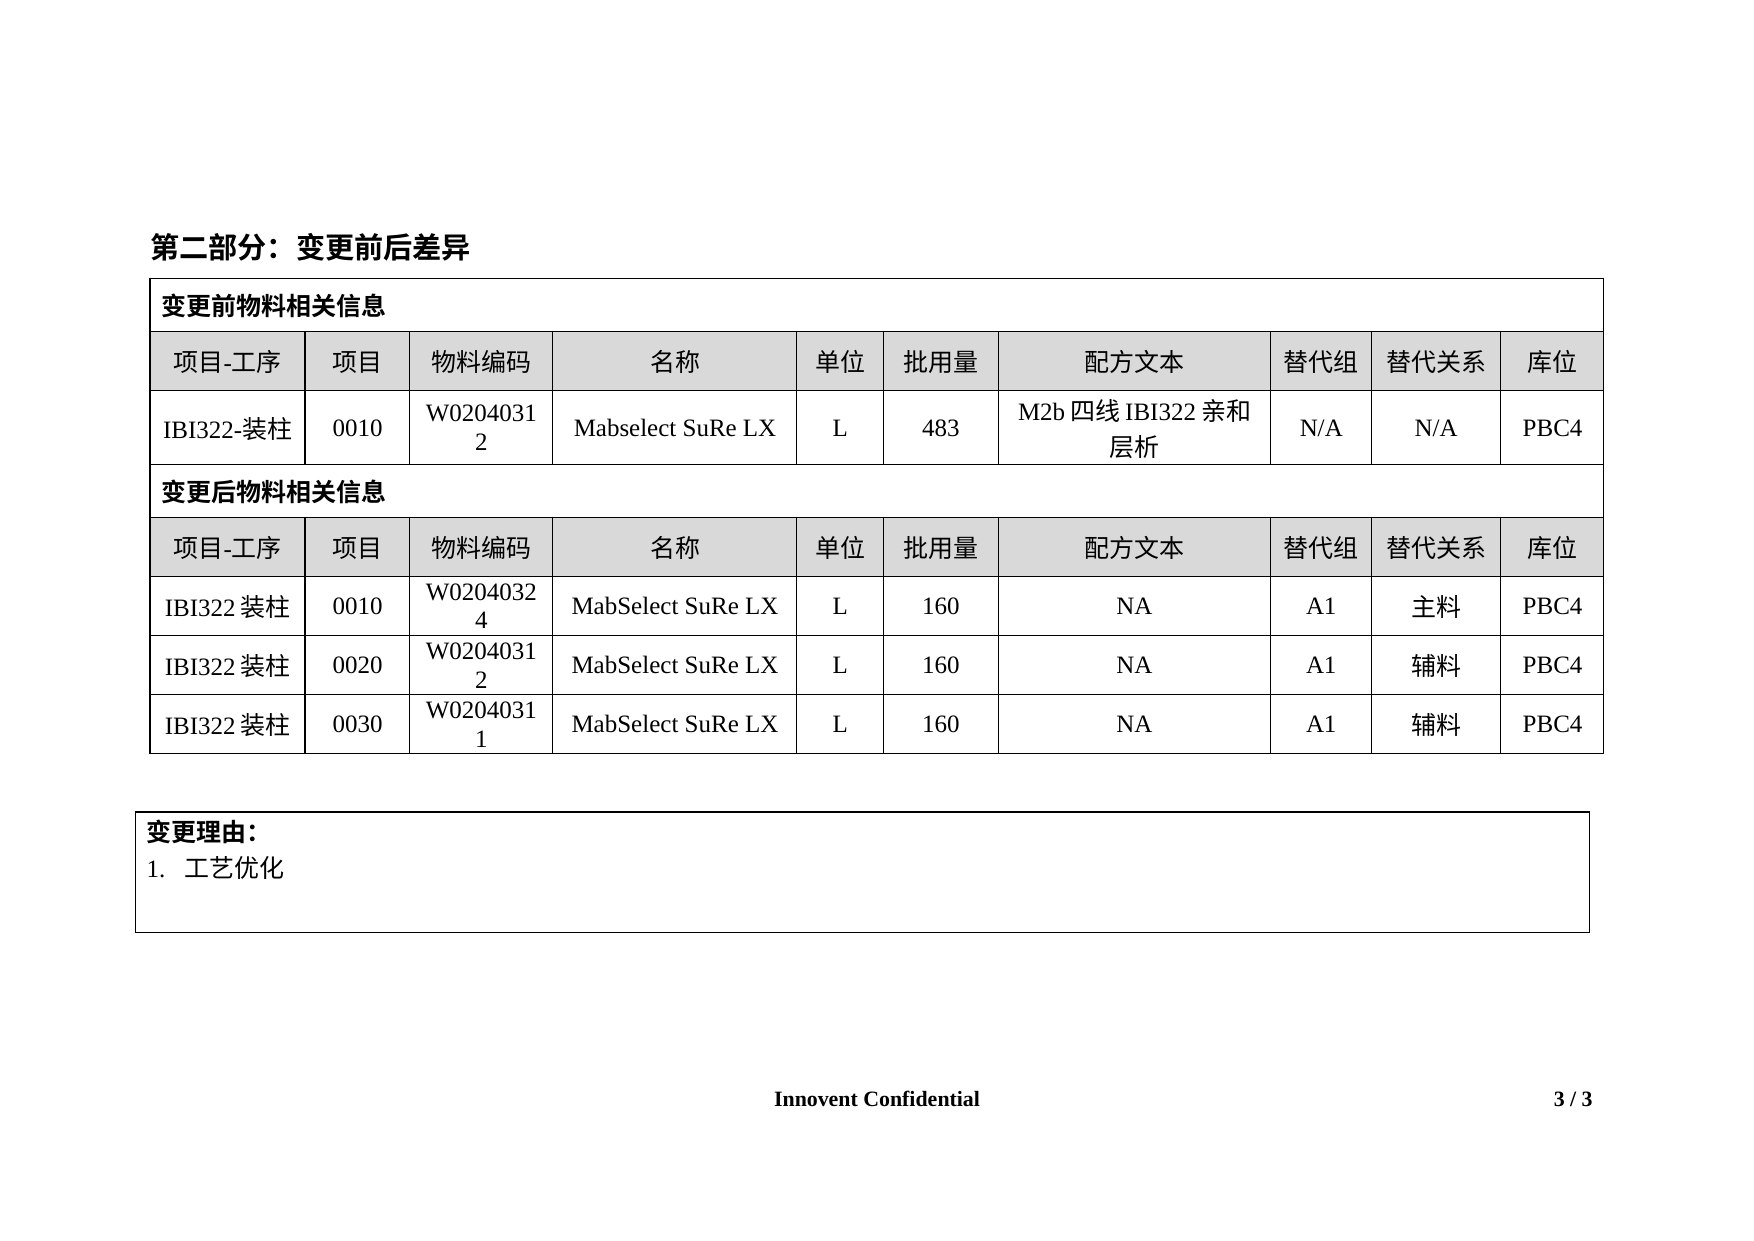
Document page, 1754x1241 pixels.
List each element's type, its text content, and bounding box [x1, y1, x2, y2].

table_cell A1 [1271, 636, 1371, 694]
table_cell PBC4 [1501, 636, 1603, 694]
table_cell IBI322装柱 [151, 577, 304, 635]
table_cell 0020 [306, 636, 409, 694]
table_cell L [797, 391, 883, 463]
table_cell MabSelect SuRe LX [553, 695, 796, 753]
table_cell 单位 [797, 332, 883, 390]
table_cell 单位 [797, 518, 883, 576]
table_cell PBC4 [1501, 577, 1603, 635]
table_cell L [797, 577, 883, 635]
table_cell W02040324 [410, 577, 552, 635]
text 第二部分：变更前后差异 [150, 225, 1604, 267]
table_cell IBI322装柱 [151, 636, 304, 694]
table_cell MabSelect SuRe LX [553, 577, 796, 635]
table_cell 替代关系 [1372, 332, 1500, 390]
table_cell 批用量 [884, 332, 998, 390]
table_cell L [797, 695, 883, 753]
table_cell 配方文本 [999, 332, 1270, 390]
table_cell 项目-工序 [151, 518, 304, 576]
table_cell 160 [884, 577, 998, 635]
table_cell 0030 [306, 695, 409, 753]
table_header 变更理由： 工艺优化 [136, 813, 1589, 932]
table_cell N/A [1271, 391, 1371, 463]
table_cell NA [999, 695, 1270, 753]
table_cell 项目 [306, 332, 409, 390]
table_cell 替代关系 [1372, 518, 1500, 576]
table_cell N/A [1372, 391, 1500, 463]
table_cell 0010 [306, 577, 409, 635]
table_header 变更前物料相关信息 [151, 279, 1603, 331]
table_cell 库位 [1501, 518, 1603, 576]
table_cell W02040312 [410, 636, 552, 694]
table_cell NA [999, 577, 1270, 635]
table_cell 物料编码 [410, 332, 552, 390]
table_cell A1 [1271, 695, 1371, 753]
table_cell 辅料 [1372, 636, 1500, 694]
table_cell 批用量 [884, 518, 998, 576]
table_cell 辅料 [1372, 695, 1500, 753]
table_cell 替代组 [1271, 332, 1371, 390]
table_cell 项目-工序 [151, 332, 304, 390]
table_cell W02040311 [410, 695, 552, 753]
table_cell 配方文本 [999, 518, 1270, 576]
table_cell 变更后物料相关信息 [151, 465, 1603, 517]
table_cell 名称 [553, 518, 796, 576]
table_cell W02040312 [410, 391, 552, 463]
table_cell 主料 [1372, 577, 1500, 635]
table_cell L [797, 636, 883, 694]
table_cell IBI322-装柱 [151, 391, 304, 463]
table_cell IBI322装柱 [151, 695, 304, 753]
table_cell 替代组 [1271, 518, 1371, 576]
table_cell 名称 [553, 332, 796, 390]
table_cell 物料编码 [410, 518, 552, 576]
table_cell M2b四线IBI322亲和层析 [999, 391, 1270, 463]
table_cell 库位 [1501, 332, 1603, 390]
table_cell 160 [884, 695, 998, 753]
table_cell PBC4 [1501, 391, 1603, 463]
table_cell A1 [1271, 577, 1371, 635]
table_cell MabSelect SuRe LX [553, 636, 796, 694]
table_cell NA [999, 636, 1270, 694]
table_cell PBC4 [1501, 695, 1603, 753]
table_cell 483 [884, 391, 998, 463]
table_cell Mabselect SuRe LX [553, 391, 796, 463]
table_cell 项目 [306, 518, 409, 576]
table_cell 0010 [306, 391, 409, 463]
table_cell 160 [884, 636, 998, 694]
